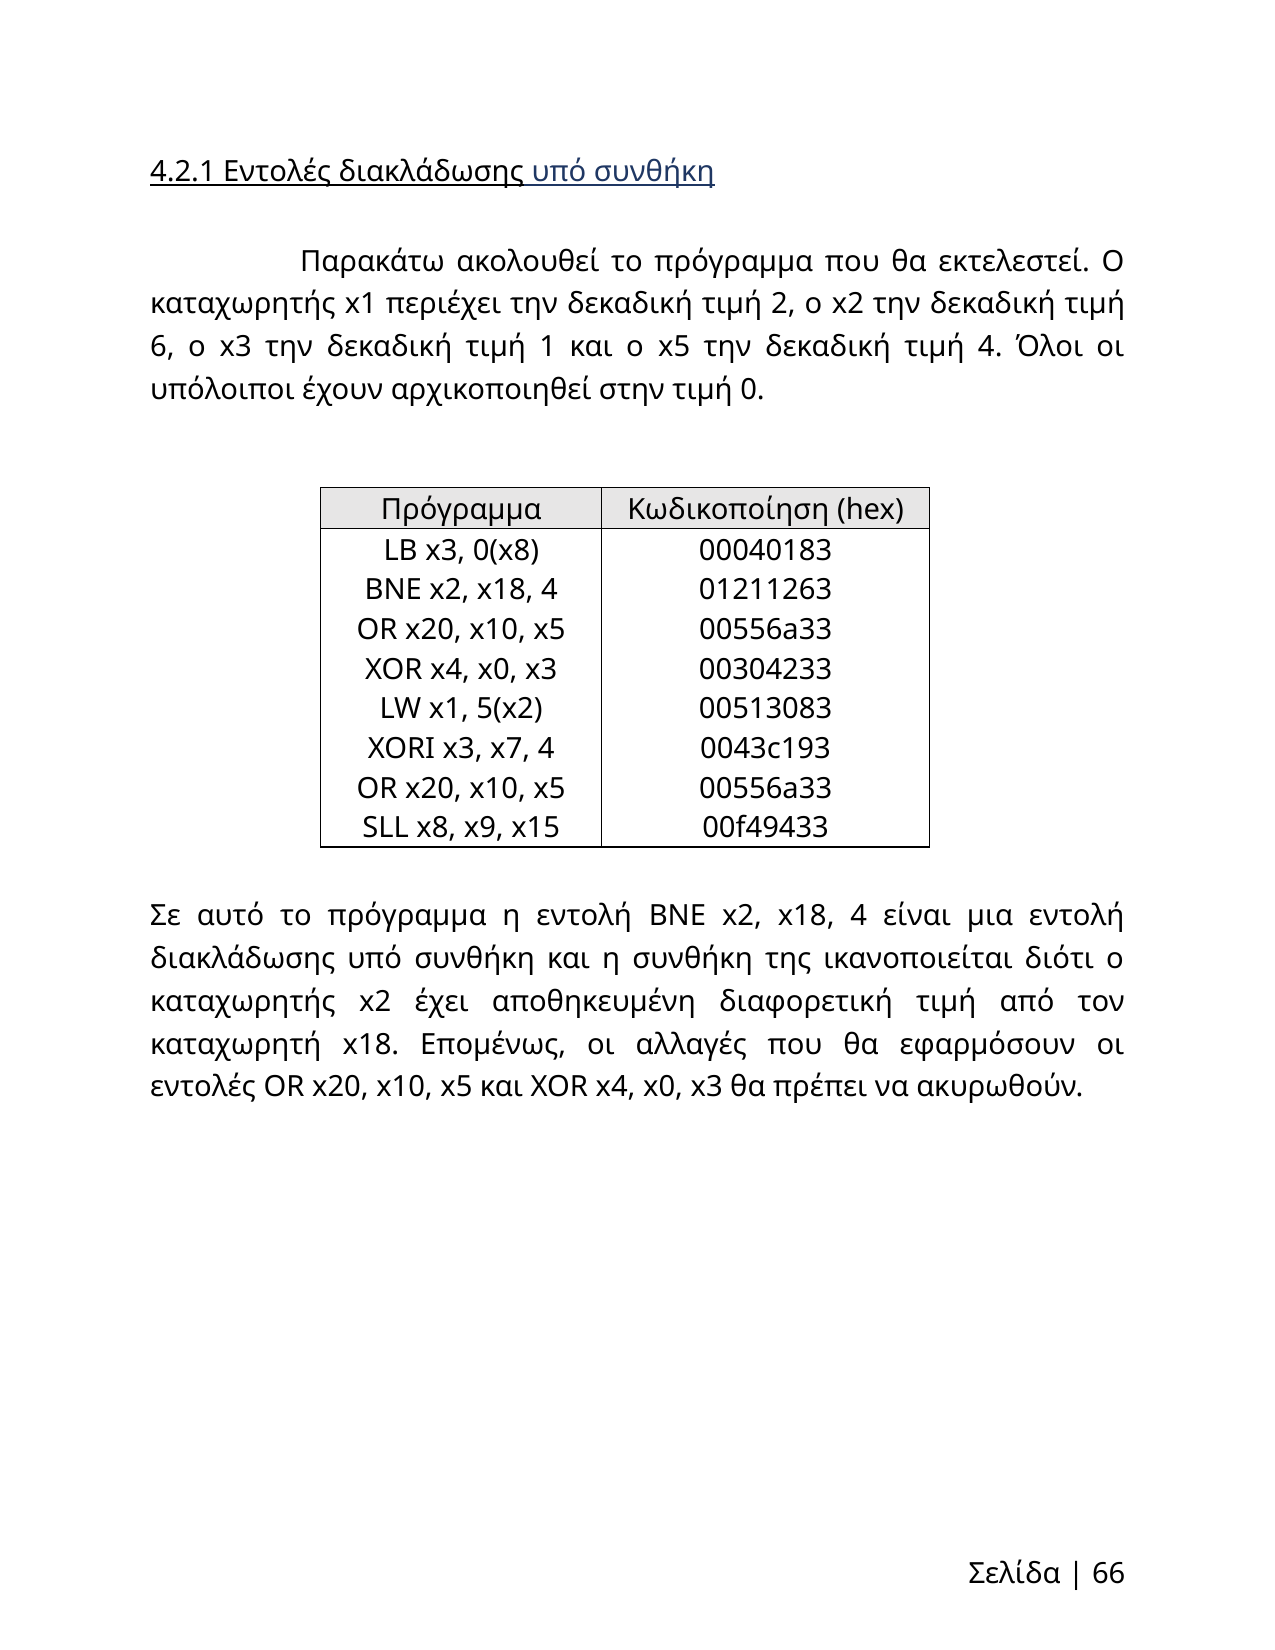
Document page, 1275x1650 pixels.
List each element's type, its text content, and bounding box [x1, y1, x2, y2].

text Παρακάτω ακολουθεί το πρόγραμμα που θα εκτελεστεί. Ο καταχωρητής x1 περιέχει την δεκαδική τιμή 2, ο x2 την δεκαδική τιμή 6, ο x3 την δεκαδική τιμή 1 και ο x5 την δεκαδική τιμή 4. Όλοι οι υπόλοιποι έχουν αρχικοποιηθεί στην τιμή 0. [150, 240, 1125, 408]
subtitle 4.2.1 Εντολές διακλάδωσης υπό συνθήκη [150, 150, 1125, 190]
table_cell LB x3, 0(x8) BNE x2, x18, 4 OR x20, x10, x5 XOR x4, x0, x3 LW x1, 5(x2) XORI x3, x7, 4 OR x20, x10, x5 SLL x8, x9, x15 [321, 529, 601, 846]
table_header Κωδικοποίηση (hex) [602, 488, 929, 528]
text Σε αυτό το πρόγραμμα η εντολή BNE x2, x18, 4 είναι μια εντολή διακλάδωσης υπό συνθήκη και η συνθήκη της ικανοποιείται διότι ο καταχωρητής x2 έχει αποθηκευμένη διαφορετική τιμή από τον καταχωρητή x18. Επομένως, οι αλλαγές που θα εφαρμόσουν οι εντολές OR x20, x10, x5 και XOR x4, x0, x3 θα πρέπει να ακυρωθούν. [150, 894, 1125, 1105]
table_header Πρόγραμμα [321, 488, 601, 528]
table_cell 00040183 01211263 00556a33 00304233 00513083 0043c193 00556a33 00f49433 [602, 529, 929, 846]
